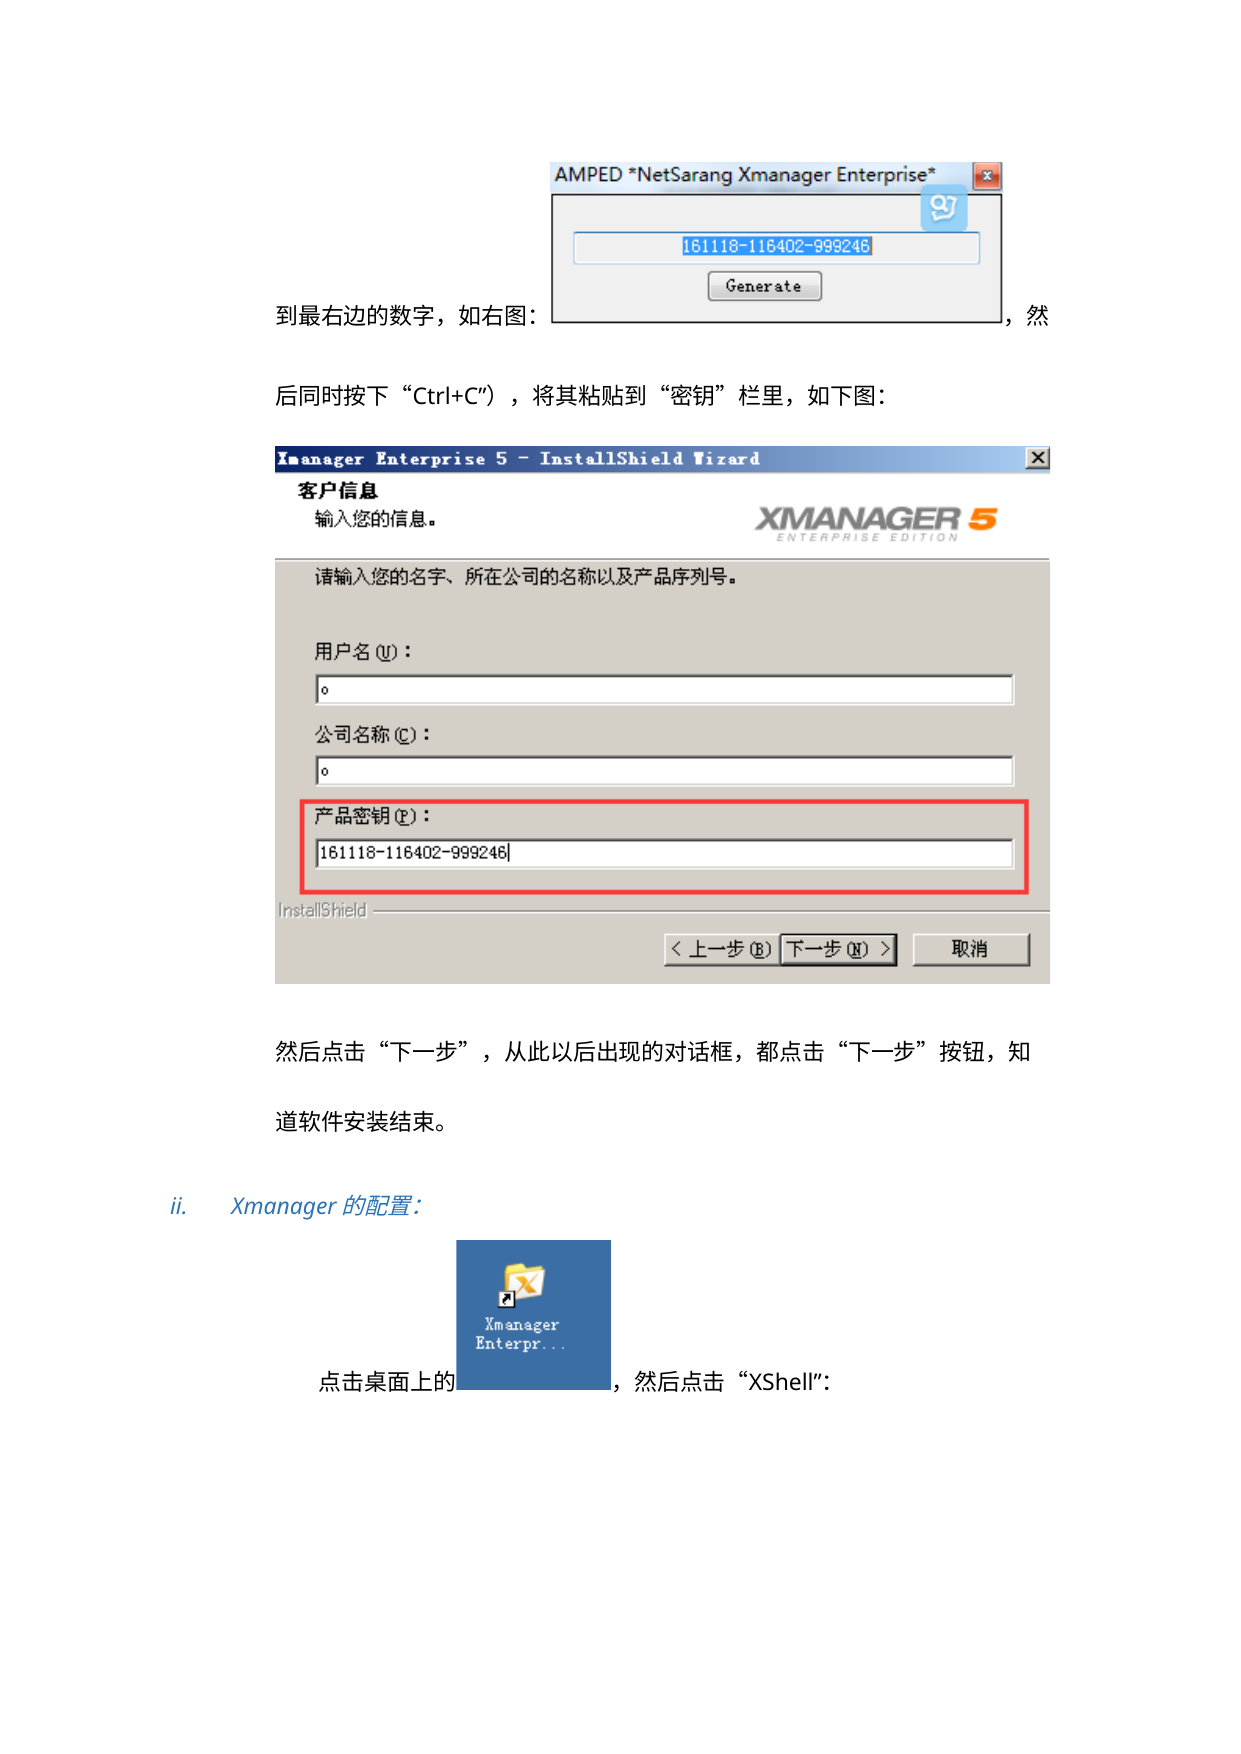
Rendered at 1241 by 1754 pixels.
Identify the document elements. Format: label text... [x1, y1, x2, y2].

list 然后点击“下一步”，从此以后出现的对话框，都点击“下一步”按钮，知道软件安装结束。 [275, 1018, 1053, 1153]
list 点击桌面上的，然后点击“XShell”： [319, 1240, 1053, 1402]
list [275, 162, 1053, 427]
picture [456, 1240, 611, 1390]
picture [550, 162, 1004, 325]
picture [275, 446, 1050, 984]
subtitle Xmanager的配置： [187, 1172, 1053, 1237]
